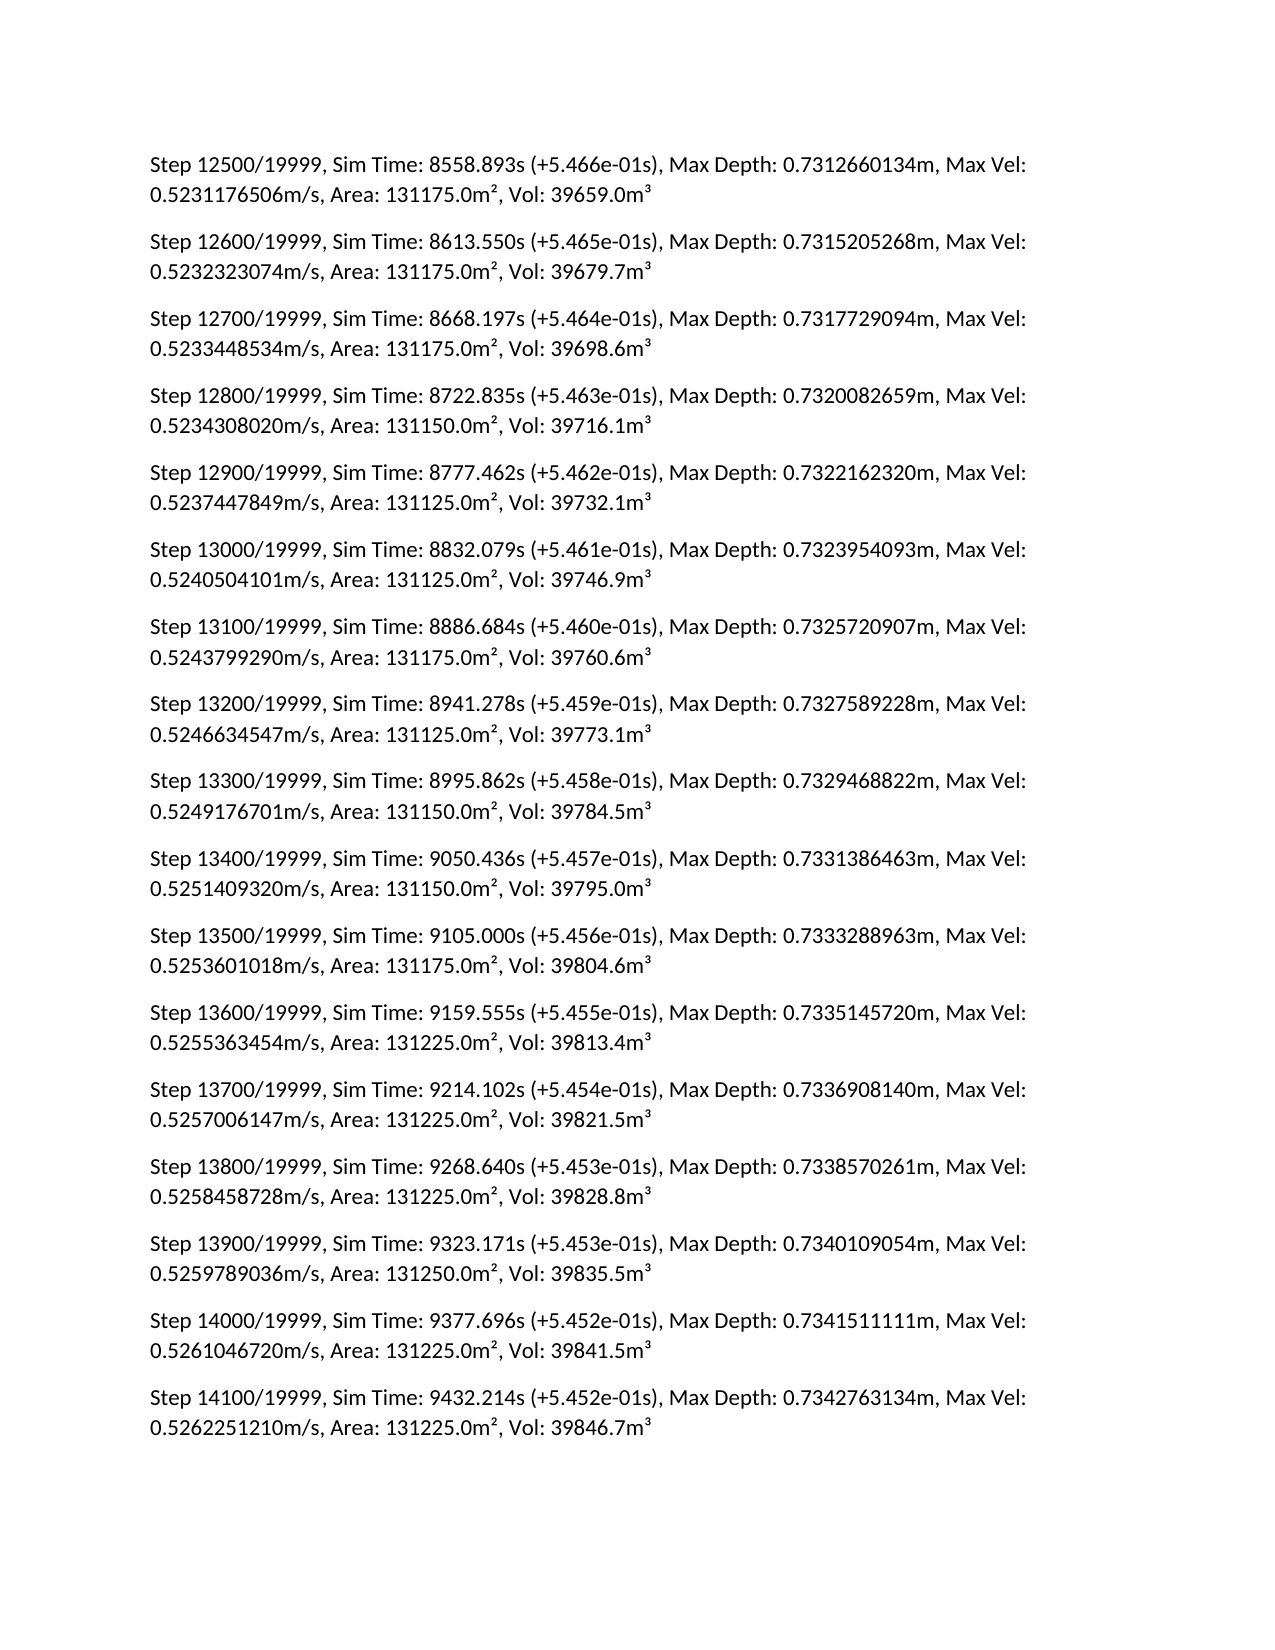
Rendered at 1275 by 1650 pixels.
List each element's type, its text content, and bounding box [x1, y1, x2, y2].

text Step 13900/19999, Sim Time: 9323.171s (+5.453e-01s), Max Depth: 0.7340109054m, Max Vel: 0.5259789036m/s, Area: 131250.0m², Vol: 39835.5m³ [150, 1229, 1125, 1287]
text Step 12700/19999, Sim Time: 8668.197s (+5.464e-01s), Max Depth: 0.7317729094m, Max Vel: 0.5233448534m/s, Area: 131175.0m², Vol: 39698.6m³ [150, 304, 1125, 362]
text Step 12800/19999, Sim Time: 8722.835s (+5.463e-01s), Max Depth: 0.7320082659m, Max Vel: 0.5234308020m/s, Area: 131150.0m², Vol: 39716.1m³ [150, 381, 1125, 439]
text Step 14000/19999, Sim Time: 9377.696s (+5.452e-01s), Max Depth: 0.7341511111m, Max Vel: 0.5261046720m/s, Area: 131225.0m², Vol: 39841.5m³ [150, 1306, 1125, 1364]
text Step 13700/19999, Sim Time: 9214.102s (+5.454e-01s), Max Depth: 0.7336908140m, Max Vel: 0.5257006147m/s, Area: 131225.0m², Vol: 39821.5m³ [150, 1075, 1125, 1133]
text Step 13000/19999, Sim Time: 8832.079s (+5.461e-01s), Max Depth: 0.7323954093m, Max Vel: 0.5240504101m/s, Area: 131125.0m², Vol: 39746.9m³ [150, 535, 1125, 594]
text Step 12900/19999, Sim Time: 8777.462s (+5.462e-01s), Max Depth: 0.7322162320m, Max Vel: 0.5237447849m/s, Area: 131125.0m², Vol: 39732.1m³ [150, 458, 1125, 517]
text Step 13400/19999, Sim Time: 9050.436s (+5.457e-01s), Max Depth: 0.7331386463m, Max Vel: 0.5251409320m/s, Area: 131150.0m², Vol: 39795.0m³ [150, 844, 1125, 902]
text Step 13300/19999, Sim Time: 8995.862s (+5.458e-01s), Max Depth: 0.7329468822m, Max Vel: 0.5249176701m/s, Area: 131150.0m², Vol: 39784.5m³ [150, 767, 1125, 825]
text Step 13600/19999, Sim Time: 9159.555s (+5.455e-01s), Max Depth: 0.7335145720m, Max Vel: 0.5255363454m/s, Area: 131225.0m², Vol: 39813.4m³ [150, 998, 1125, 1056]
text Step 13100/19999, Sim Time: 8886.684s (+5.460e-01s), Max Depth: 0.7325720907m, Max Vel: 0.5243799290m/s, Area: 131175.0m², Vol: 39760.6m³ [150, 612, 1125, 671]
text Step 13200/19999, Sim Time: 8941.278s (+5.459e-01s), Max Depth: 0.7327589228m, Max Vel: 0.5246634547m/s, Area: 131125.0m², Vol: 39773.1m³ [150, 689, 1125, 748]
text Step 13800/19999, Sim Time: 9268.640s (+5.453e-01s), Max Depth: 0.7338570261m, Max Vel: 0.5258458728m/s, Area: 131225.0m², Vol: 39828.8m³ [150, 1152, 1125, 1210]
text Step 12500/19999, Sim Time: 8558.893s (+5.466e-01s), Max Depth: 0.7312660134m, Max Vel: 0.5231176506m/s, Area: 131175.0m², Vol: 39659.0m³ [150, 150, 1125, 208]
text Step 13500/19999, Sim Time: 9105.000s (+5.456e-01s), Max Depth: 0.7333288963m, Max Vel: 0.5253601018m/s, Area: 131175.0m², Vol: 39804.6m³ [150, 921, 1125, 979]
text Step 12600/19999, Sim Time: 8613.550s (+5.465e-01s), Max Depth: 0.7315205268m, Max Vel: 0.5232323074m/s, Area: 131175.0m², Vol: 39679.7m³ [150, 227, 1125, 285]
text Step 14100/19999, Sim Time: 9432.214s (+5.452e-01s), Max Depth: 0.7342763134m, Max Vel: 0.5262251210m/s, Area: 131225.0m², Vol: 39846.7m³ [150, 1383, 1125, 1442]
